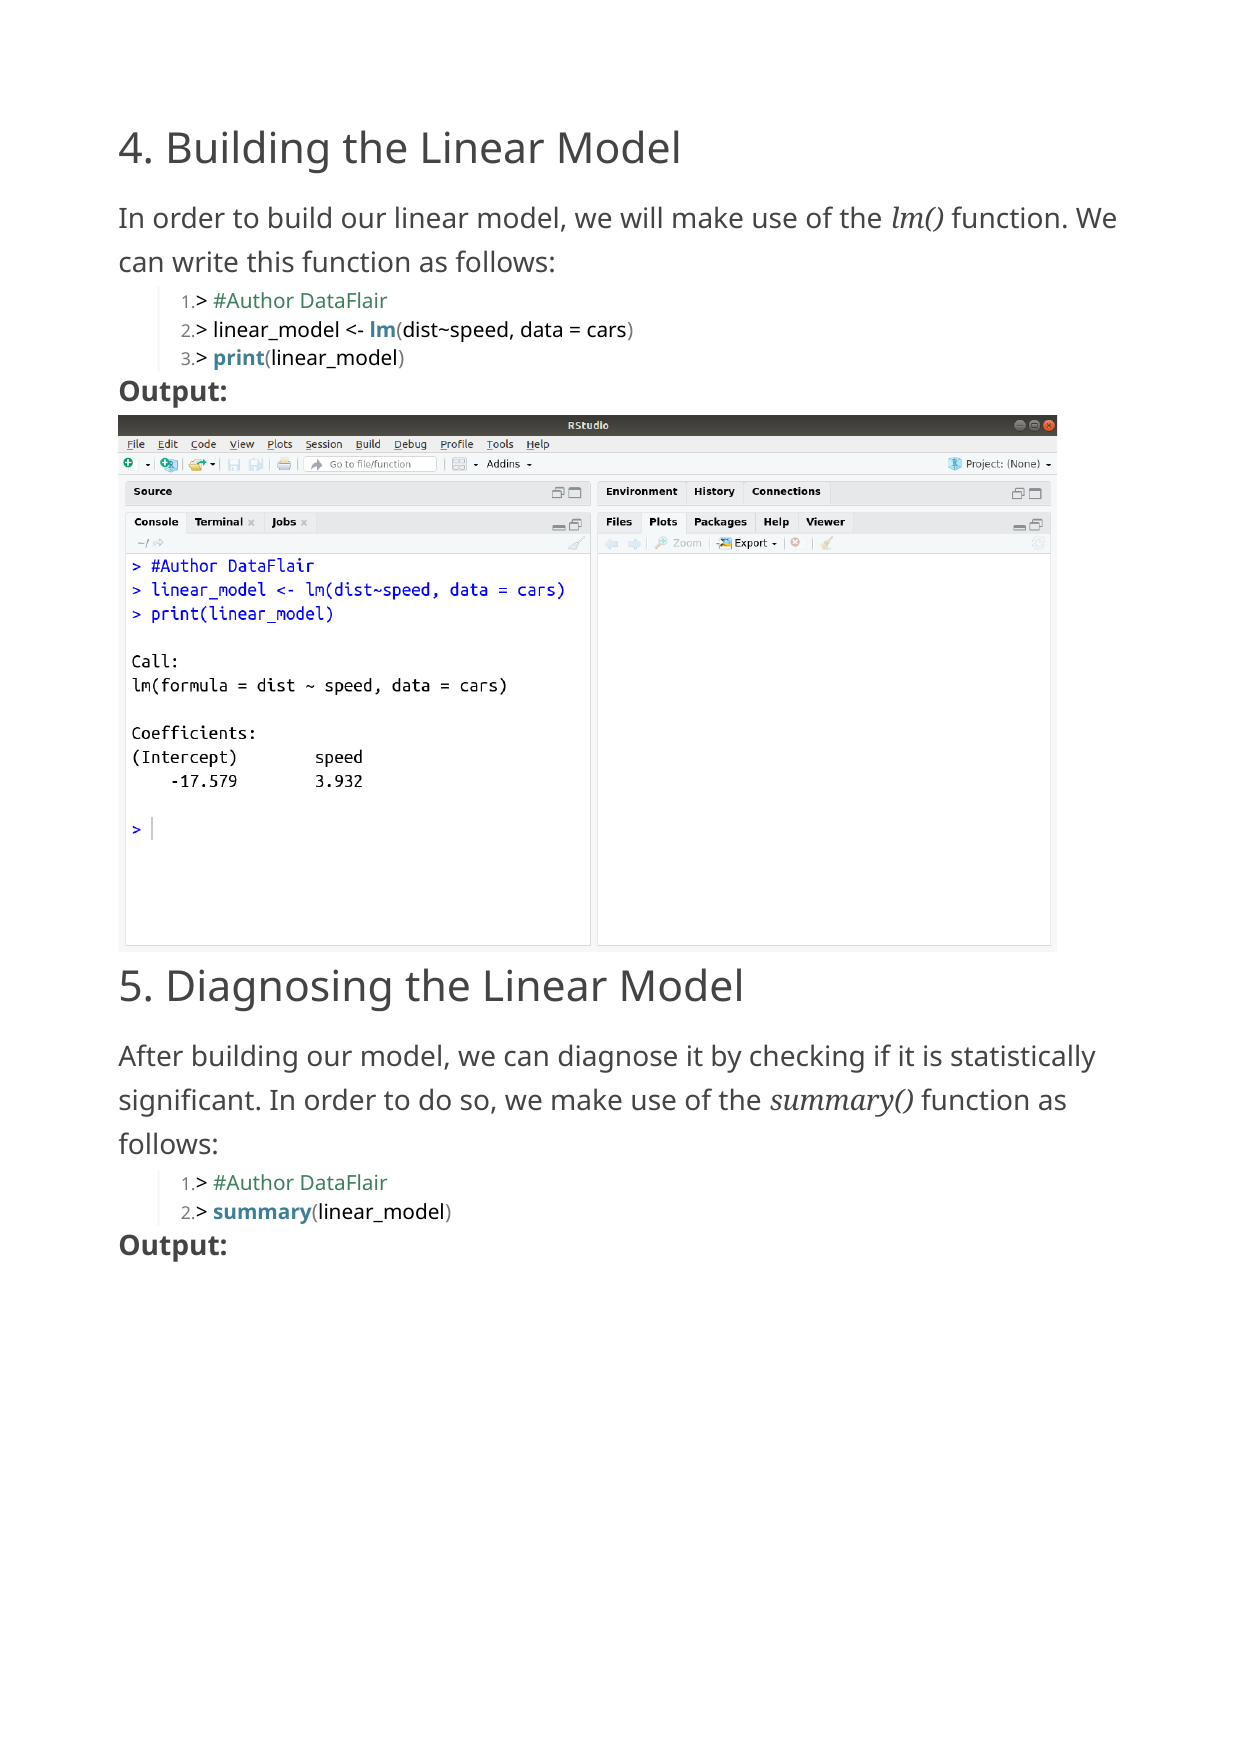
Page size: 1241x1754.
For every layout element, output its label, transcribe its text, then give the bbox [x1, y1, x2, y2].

list > linear_model <- lm(dist~speed, data = cars) [160, 315, 1122, 343]
subtitle 5. Diagnosing the Linear Model [118, 956, 1122, 1014]
subtitle 4. Building the Linear Model [118, 118, 1122, 176]
text In order to build our linear model, we will make use of the lm() function. We can write this function as follows: [118, 198, 1122, 281]
text After building our model, we can diagnose it by checking if it is statistically significant. In order to do so, we make use of the summary() function as follows: [118, 1036, 1122, 1163]
text Output: [118, 1225, 1122, 1264]
list > print(linear_model) [160, 343, 1122, 372]
list > summary(linear_model) [160, 1197, 1122, 1225]
text Output: [118, 372, 1122, 410]
list > #Author DataFlair [160, 286, 1122, 315]
list > #Author DataFlair [157, 1168, 1122, 1197]
picture [118, 415, 1058, 952]
